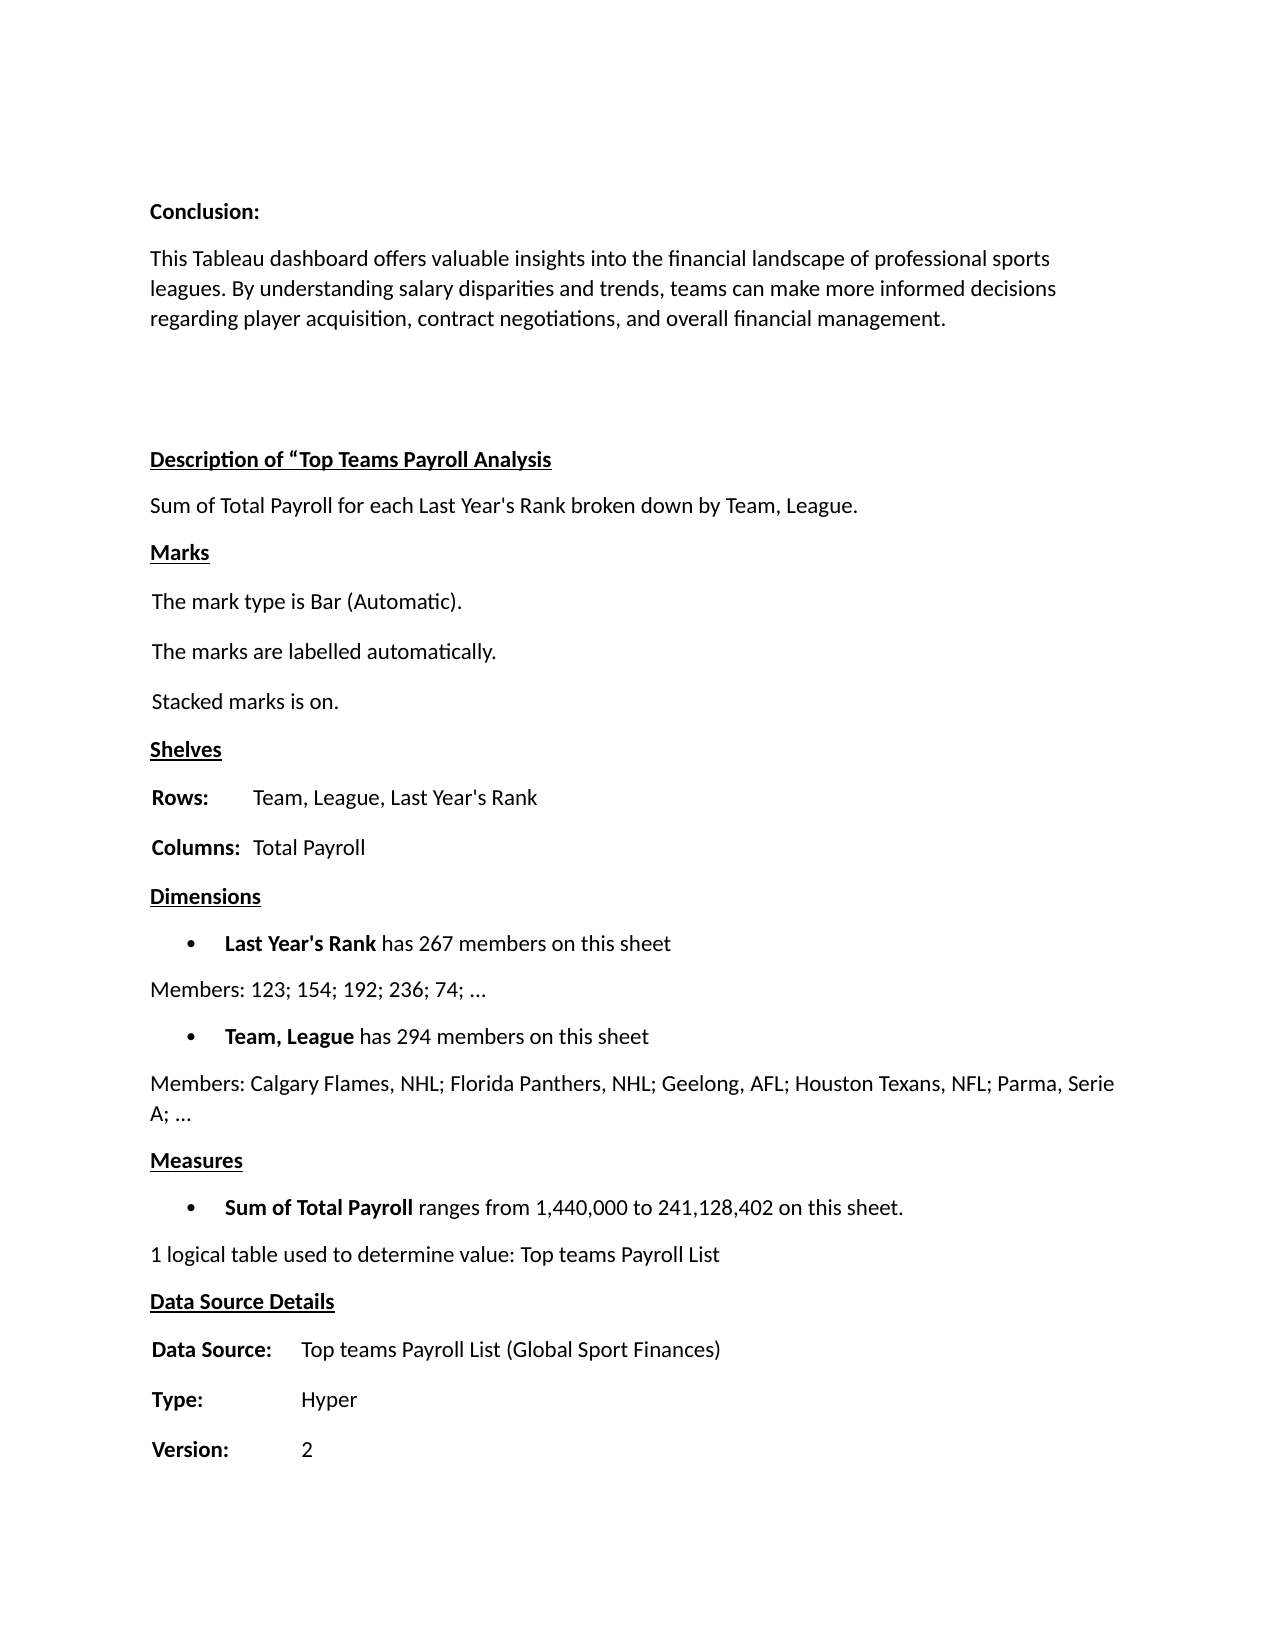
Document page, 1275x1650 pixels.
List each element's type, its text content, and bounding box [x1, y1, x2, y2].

text Measures [150, 1146, 1125, 1174]
table_cell Columns: [150, 832, 251, 882]
table_header The mark type is Bar (Automatic). [150, 585, 509, 635]
table_cell Total Payroll [251, 832, 549, 882]
text Shelves [150, 735, 1125, 763]
table_header Data Source: [150, 1334, 300, 1384]
text 1 logical table used to determine value: Top teams Payroll List [150, 1240, 1125, 1268]
table_header Team, League, Last Year's Rank [251, 782, 549, 832]
text Data Source Details [150, 1287, 1125, 1315]
text Conclusion: [150, 197, 1125, 225]
table_cell Stacked marks is on. [150, 685, 509, 735]
table_cell Version: [150, 1434, 300, 1483]
table_header Top teams Payroll List (Global Sport Finances) [300, 1334, 789, 1384]
list Last Year's Rank has 267 members on this sheet [187, 929, 1125, 957]
text Description of “Top Teams Payroll Analysis [150, 445, 1125, 473]
table_cell Hyper [300, 1384, 789, 1434]
text Members: Calgary Flames, NHL; Florida Panthers, NHL; Geelong, AFL; Houston Texans, NFL; Parma, Serie A; ... [150, 1069, 1125, 1127]
table_cell Type: [150, 1384, 300, 1434]
table_cell The marks are labelled automatically. [150, 635, 509, 685]
text This Tableau dashboard offers valuable insights into the financial landscape of professional sports leagues. By understanding salary disparities and trends, teams can make more informed decisions regarding player acquisition, contract negotiations, and overall financial management. [150, 244, 1125, 332]
list Team, League has 294 members on this sheet [187, 1022, 1125, 1050]
text Sum of Total Payroll for each Last Year's Rank broken down by Team, League. [150, 492, 1125, 520]
table_header Rows: [150, 782, 251, 832]
text Members: 123; 154; 192; 236; 74; ... [150, 976, 1125, 1003]
text Marks [150, 538, 1125, 567]
list Sum of Total Payroll ranges from 1,440,000 to 241,128,402 on this sheet. [187, 1193, 1125, 1221]
table_cell 2 [300, 1434, 789, 1483]
text Dimensions [150, 882, 1125, 910]
